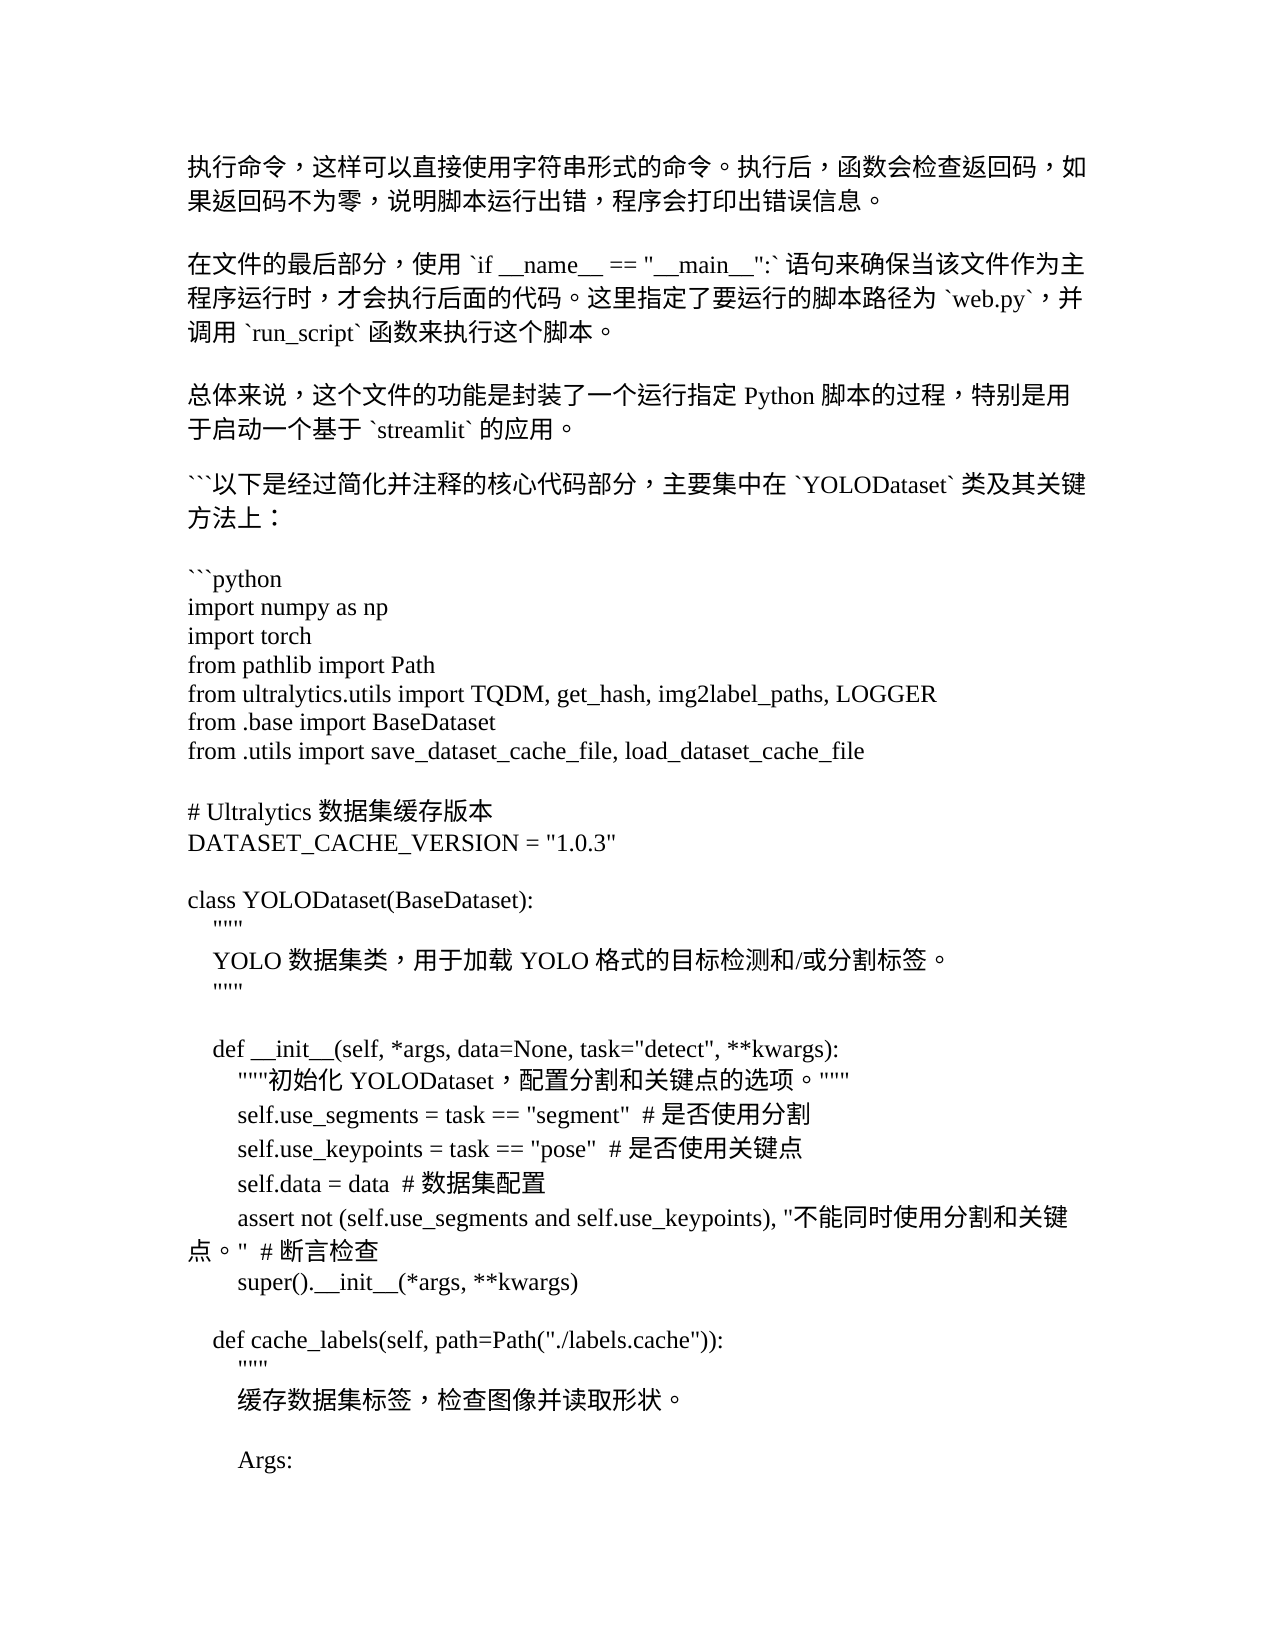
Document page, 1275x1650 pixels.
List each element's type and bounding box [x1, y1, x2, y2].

text [187, 150, 1087, 446]
text [187, 467, 1087, 1474]
